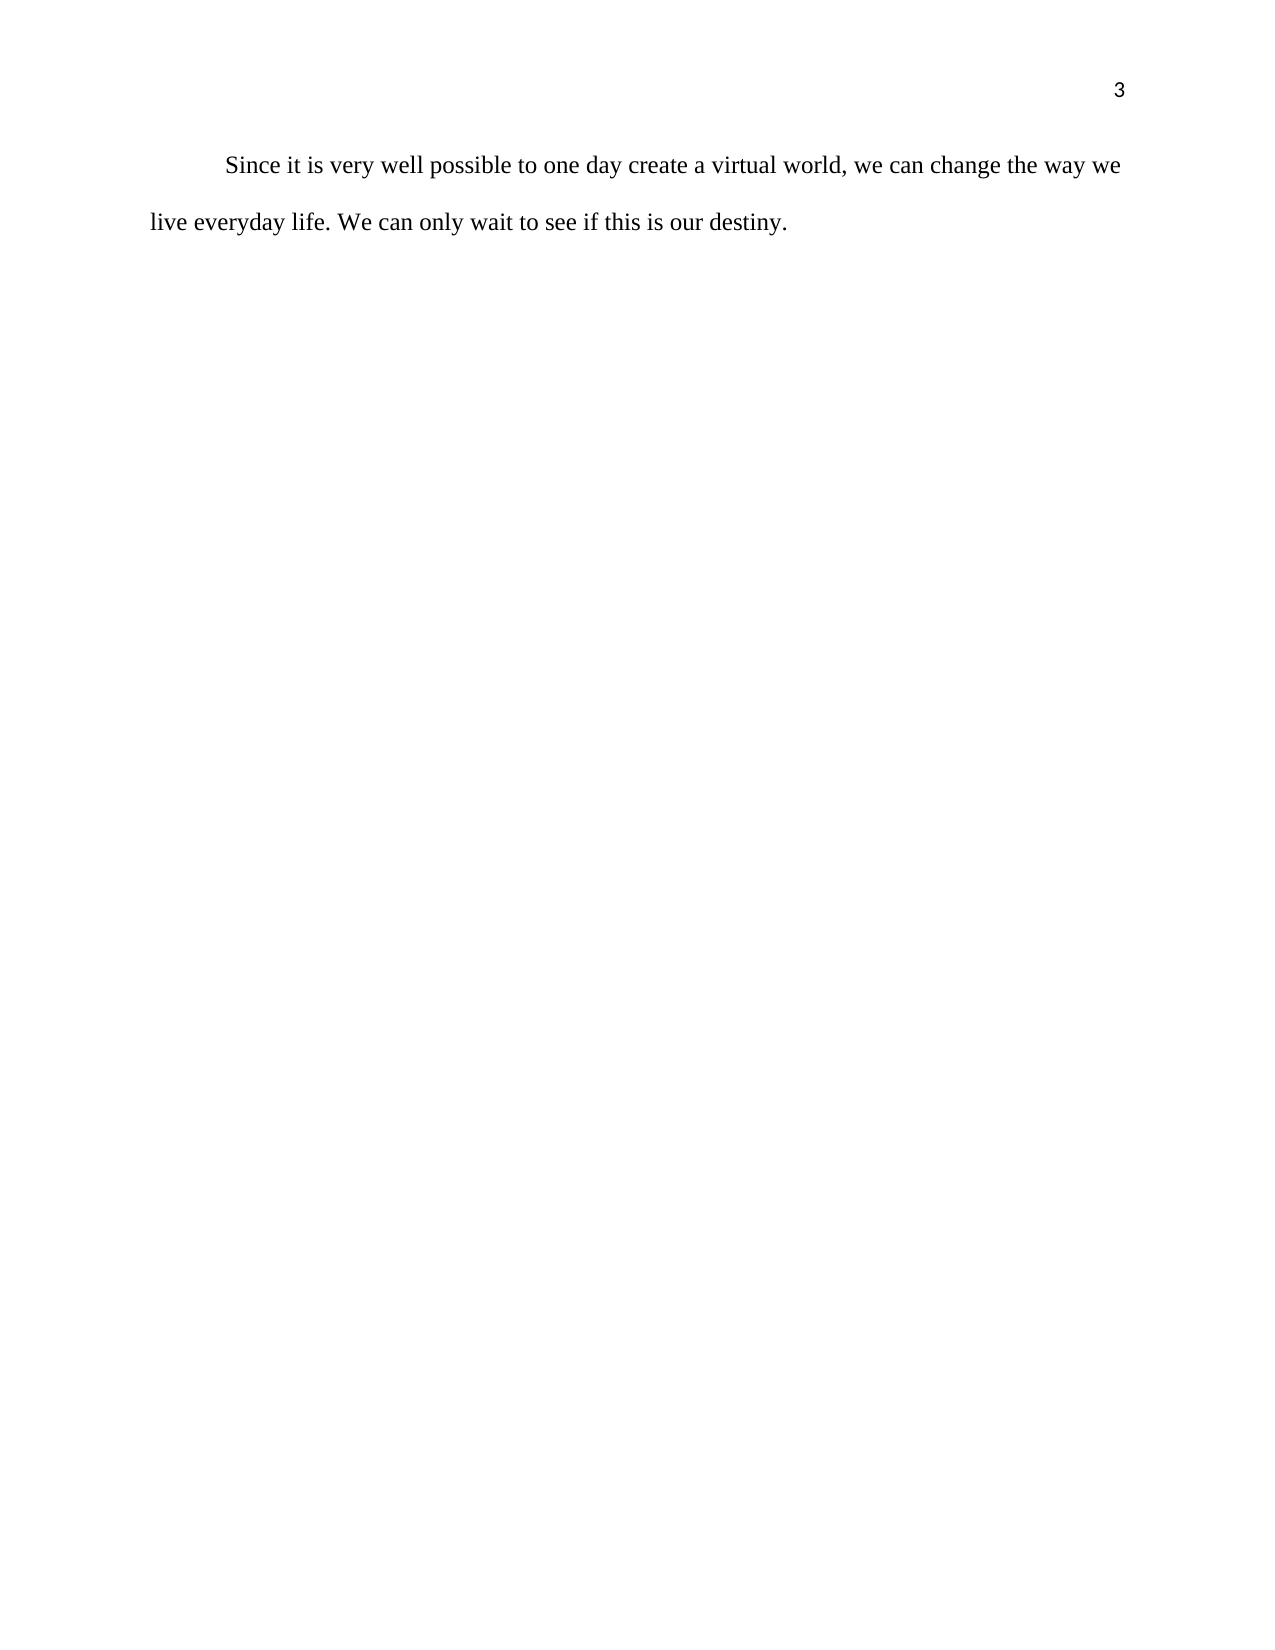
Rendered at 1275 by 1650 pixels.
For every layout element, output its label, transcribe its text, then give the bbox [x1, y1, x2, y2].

text Since it is very well possible to one day create a virtual world, we can change the way we live everyday life. We can only wait to see if this is our destiny. [150, 150, 1125, 236]
